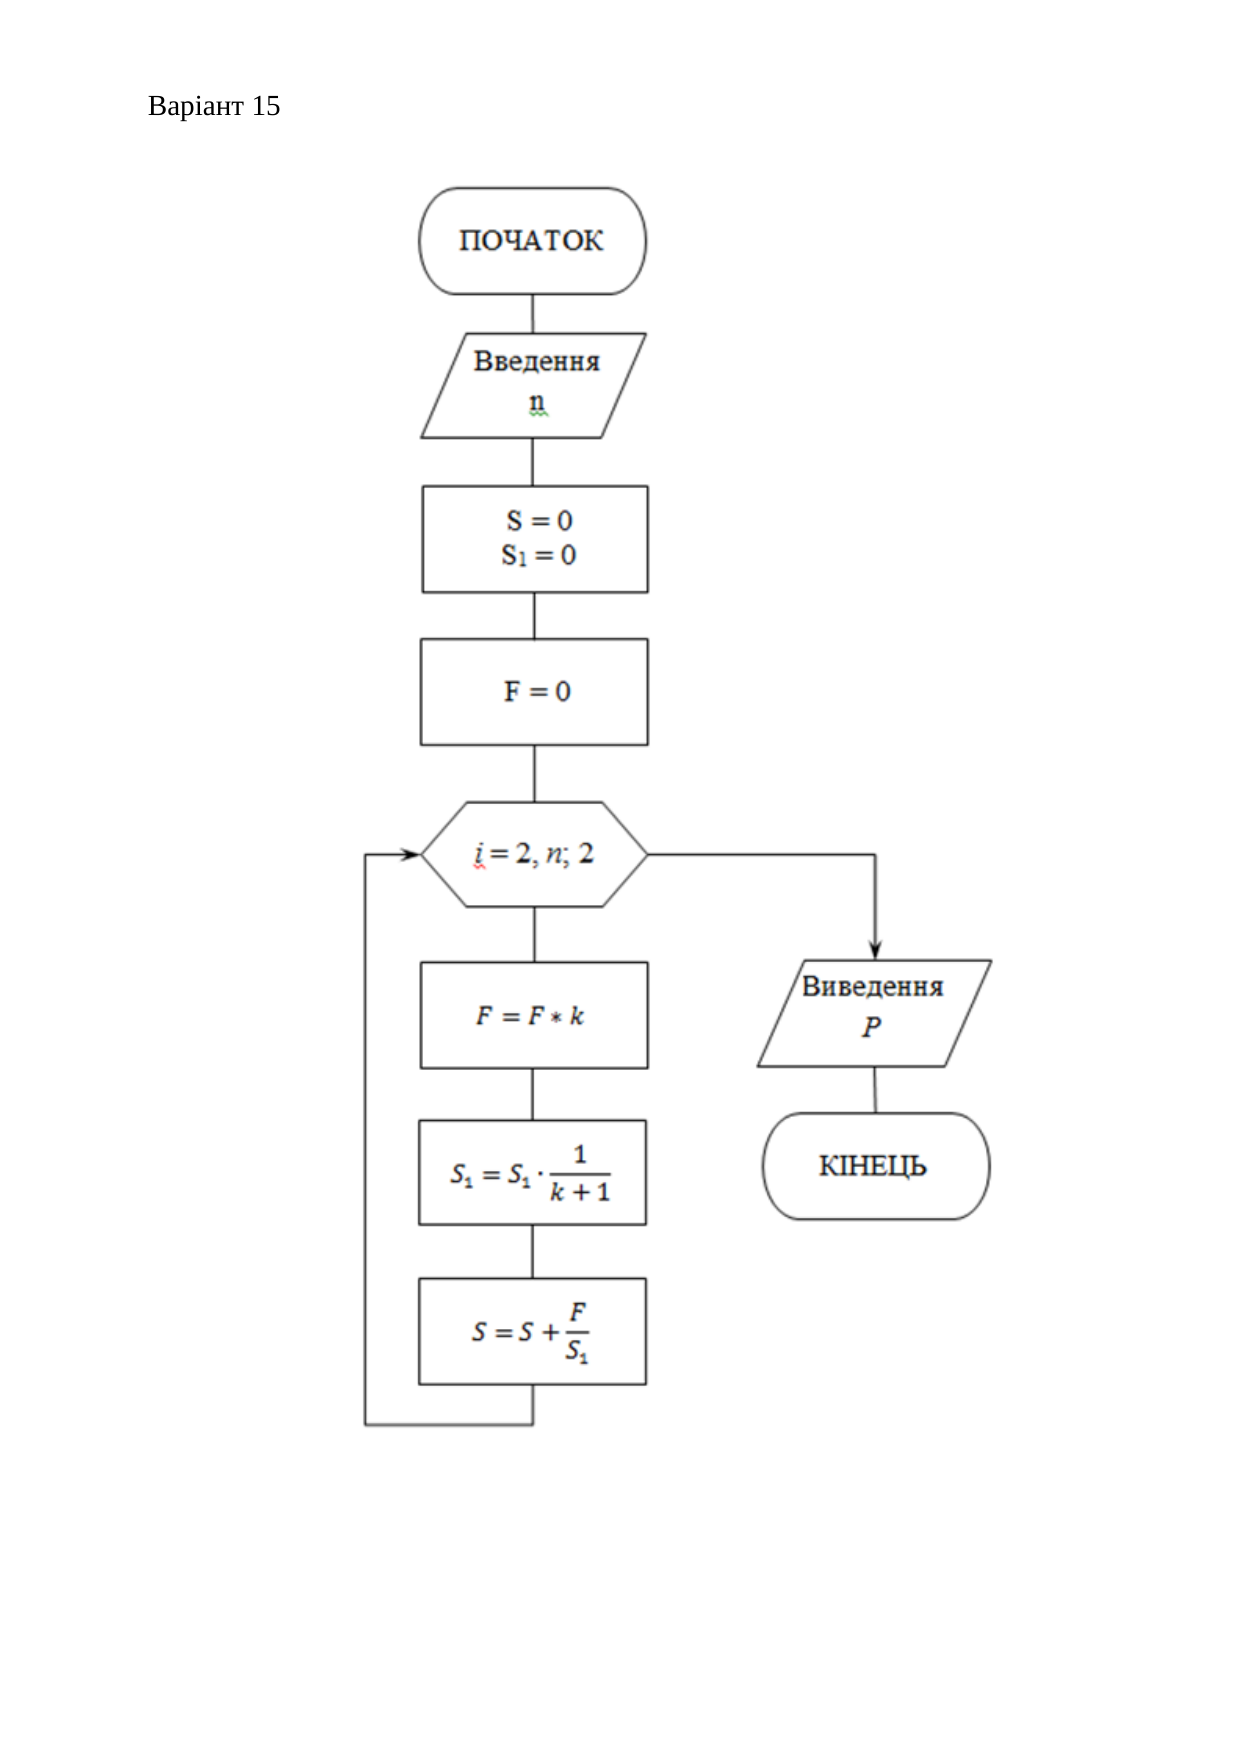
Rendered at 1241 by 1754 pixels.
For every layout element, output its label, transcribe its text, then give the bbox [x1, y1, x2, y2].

text Варіант 15 [148, 88, 1152, 122]
picture [304, 147, 996, 1436]
